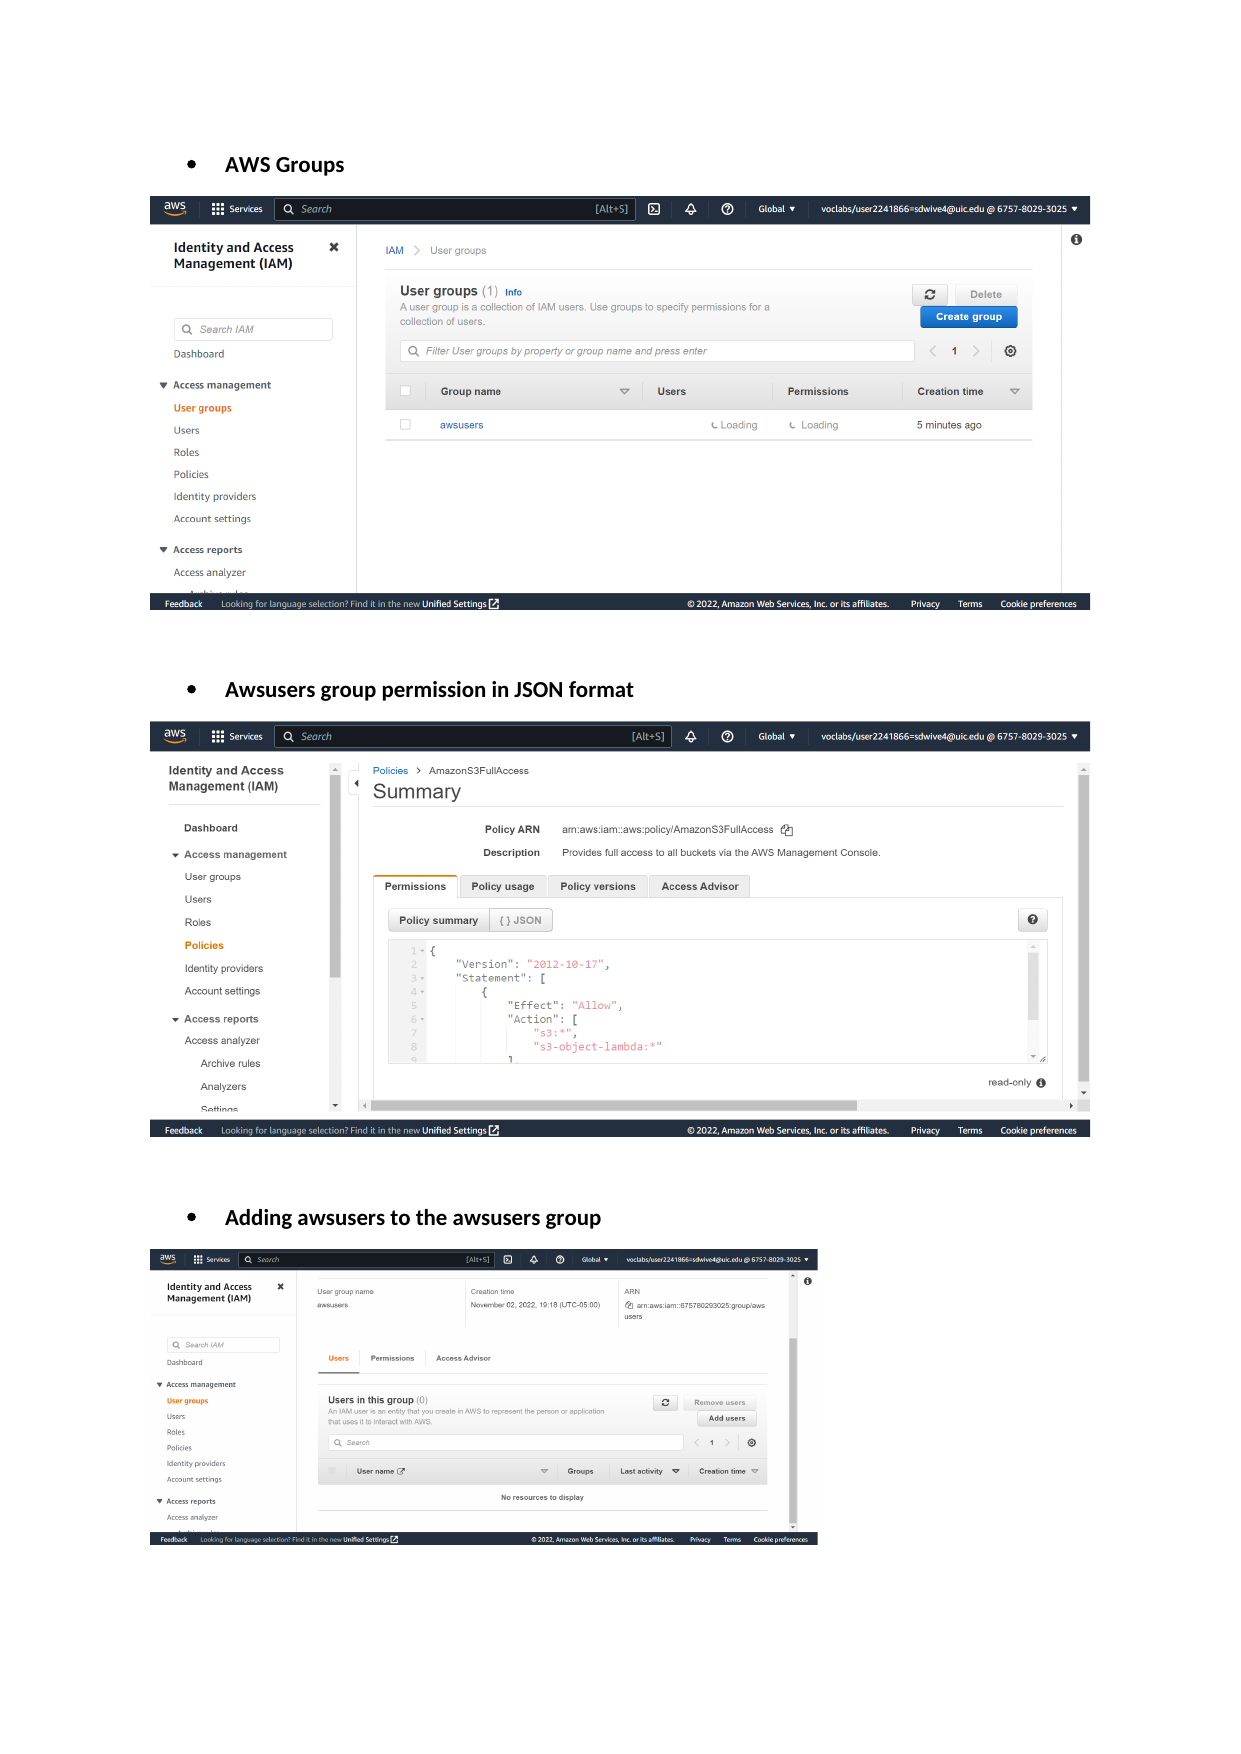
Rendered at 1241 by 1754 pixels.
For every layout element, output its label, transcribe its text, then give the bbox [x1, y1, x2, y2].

list AWS Groups [187, 150, 1090, 178]
list Awsusers group permission in JSON format [187, 675, 1090, 703]
picture [150, 196, 1091, 610]
picture [150, 1249, 818, 1545]
picture [150, 721, 1091, 1137]
list Adding awsusers to the awsusers group [187, 1203, 1090, 1231]
